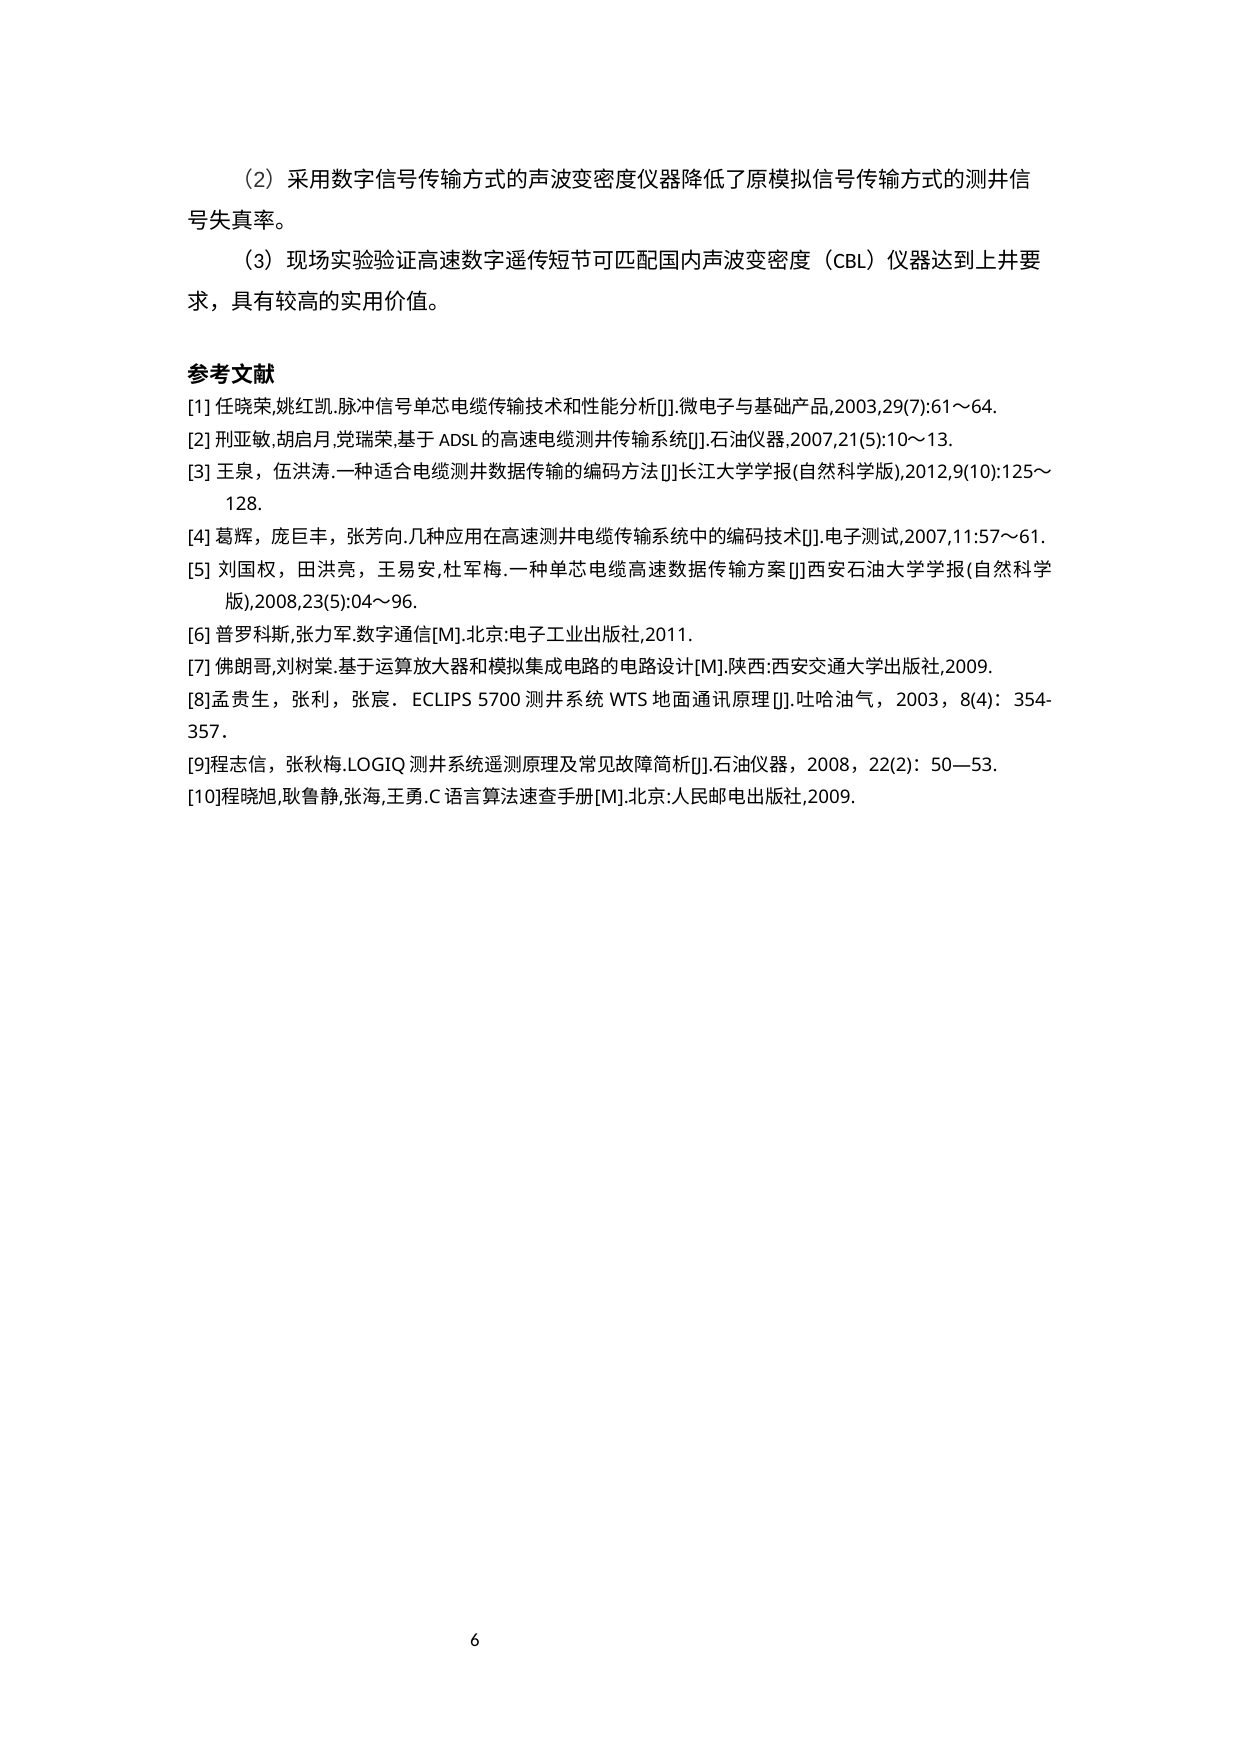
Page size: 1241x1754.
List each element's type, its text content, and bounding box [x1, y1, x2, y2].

text [9]程志信，张秋梅.LOGIQ测井系统遥测原理及常见故障简析[J].石油仪器，2008，22(2)：50—53. [187, 747, 1053, 779]
text [8]孟贵生，张利，张宸．ECLIPS 5700测井系统WTS地面通讯原理[J].吐哈油气，2003，8(4)：354-357． [187, 682, 1053, 747]
text [5] 刘国权，田洪亮，王易安,杜军梅.一种单芯电缆高速数据传输方案[J]西安石油大学学报(自然科学版),2008,23(5):04～96. [187, 552, 1053, 617]
text [6] 普罗科斯,张力军.数字通信[M].北京:电子工业出版社,2011. [187, 617, 1053, 649]
text [10]程晓旭,耿鲁静,张海,王勇.C语言算法速查手册[M].北京:人民邮电出版社,2009. [187, 779, 1053, 812]
list 采用数字信号传输方式的声波变密度仪器降低了原模拟信号传输方式的测井信号失真率。 [187, 162, 1053, 235]
list 现场实验验证高速数字遥传短节可匹配国内声波变密度（CBL）仪器达到上井要求，具有较高的实用价值。 [187, 243, 1053, 316]
text [1] 任晓荣,姚红凯.脉冲信号单芯电缆传输技术和性能分析[J].微电子与基础产品,2003,29(7):61～64. [187, 389, 1053, 422]
text [3] 王泉，伍洪涛.一种适合电缆测井数据传输的编码方法[J]长江大学学报(自然科学版),2012,9(10):125～128. [187, 454, 1053, 519]
text [7] 佛朗哥,刘树棠.基于运算放大器和模拟集成电路的电路设计[M].陕西:西安交通大学出版社,2009. [187, 649, 1053, 682]
text 参考文献 [187, 357, 1053, 389]
text [4] 葛辉，庞巨丰，张芳向.几种应用在高速测井电缆传输系统中的编码技术[J].电子测试,2007,11:57～61. [187, 519, 1053, 552]
text [2] 刑亚敏,胡启月,党瑞荣,基于ADSL的高速电缆测井传输系统[J].石油仪器,2007,21(5):10～13. [187, 422, 1053, 454]
